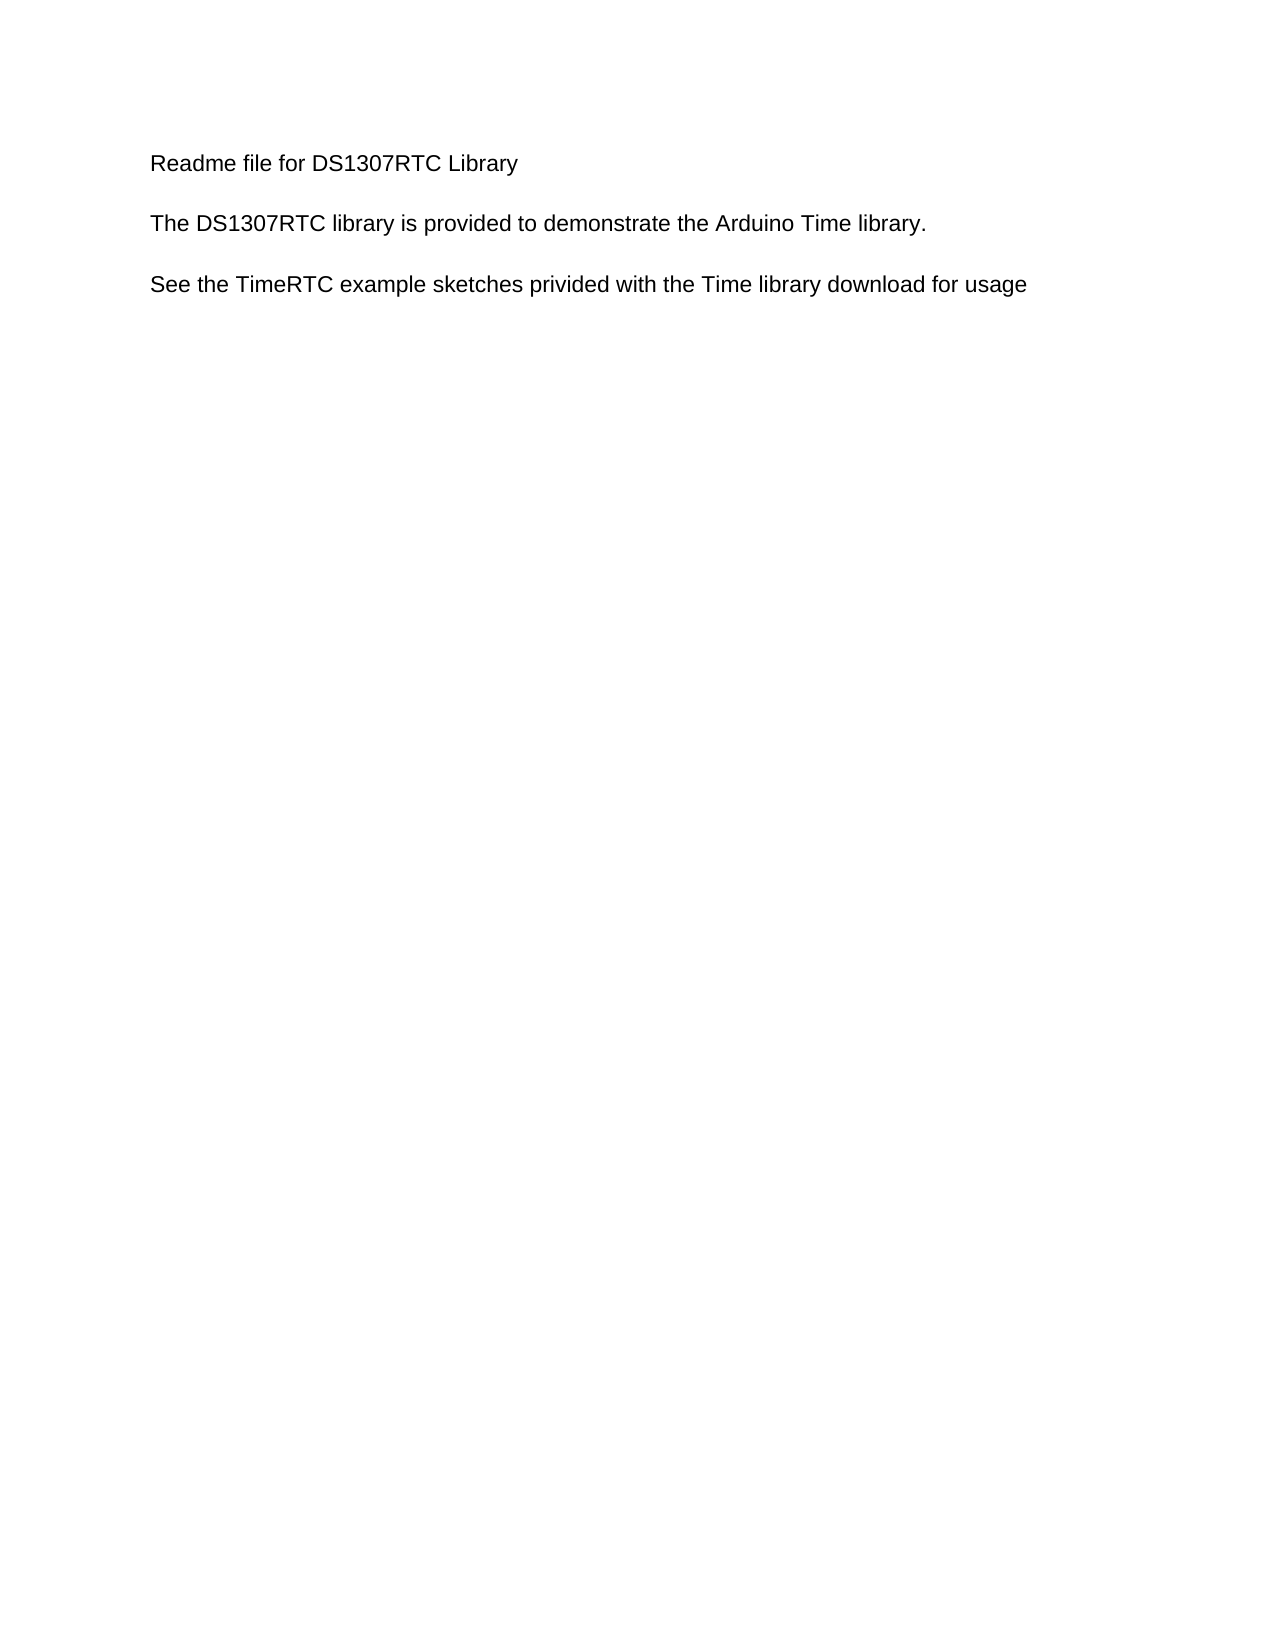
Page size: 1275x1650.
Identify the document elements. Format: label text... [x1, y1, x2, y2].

text See the TimeRTC example sketches privided with the Time library download for usage [150, 271, 1125, 297]
text Readme file for DS1307RTC Library [150, 150, 1125, 176]
text The DS1307RTC library is provided to demonstrate the Arduino Time library. [150, 210, 1125, 237]
